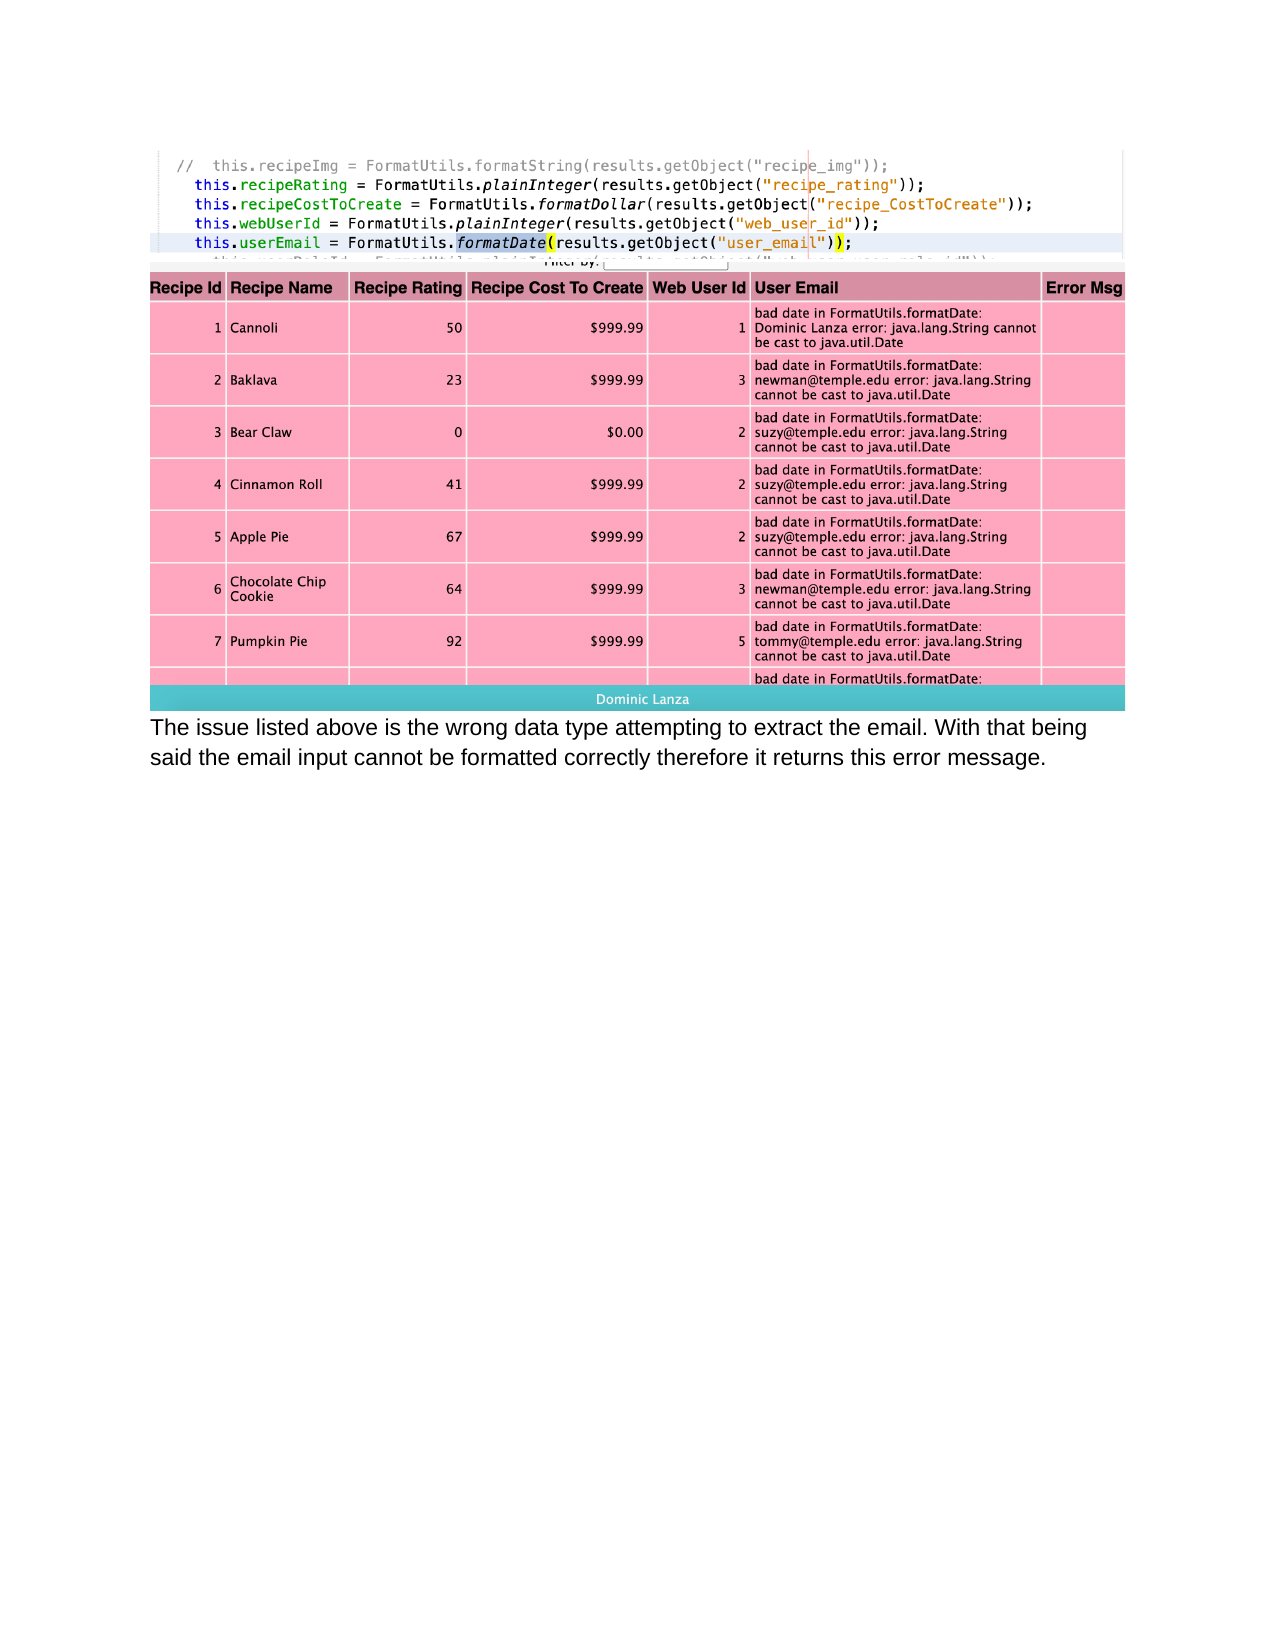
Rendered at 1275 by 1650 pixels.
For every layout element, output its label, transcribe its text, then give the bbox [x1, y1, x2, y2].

picture [150, 262, 1125, 711]
text The issue listed above is the wrong data type attempting to extract the email. With that being said the email input cannot be formatted correctly therefore it returns this error message. [150, 714, 1125, 771]
picture [150, 150, 1125, 259]
